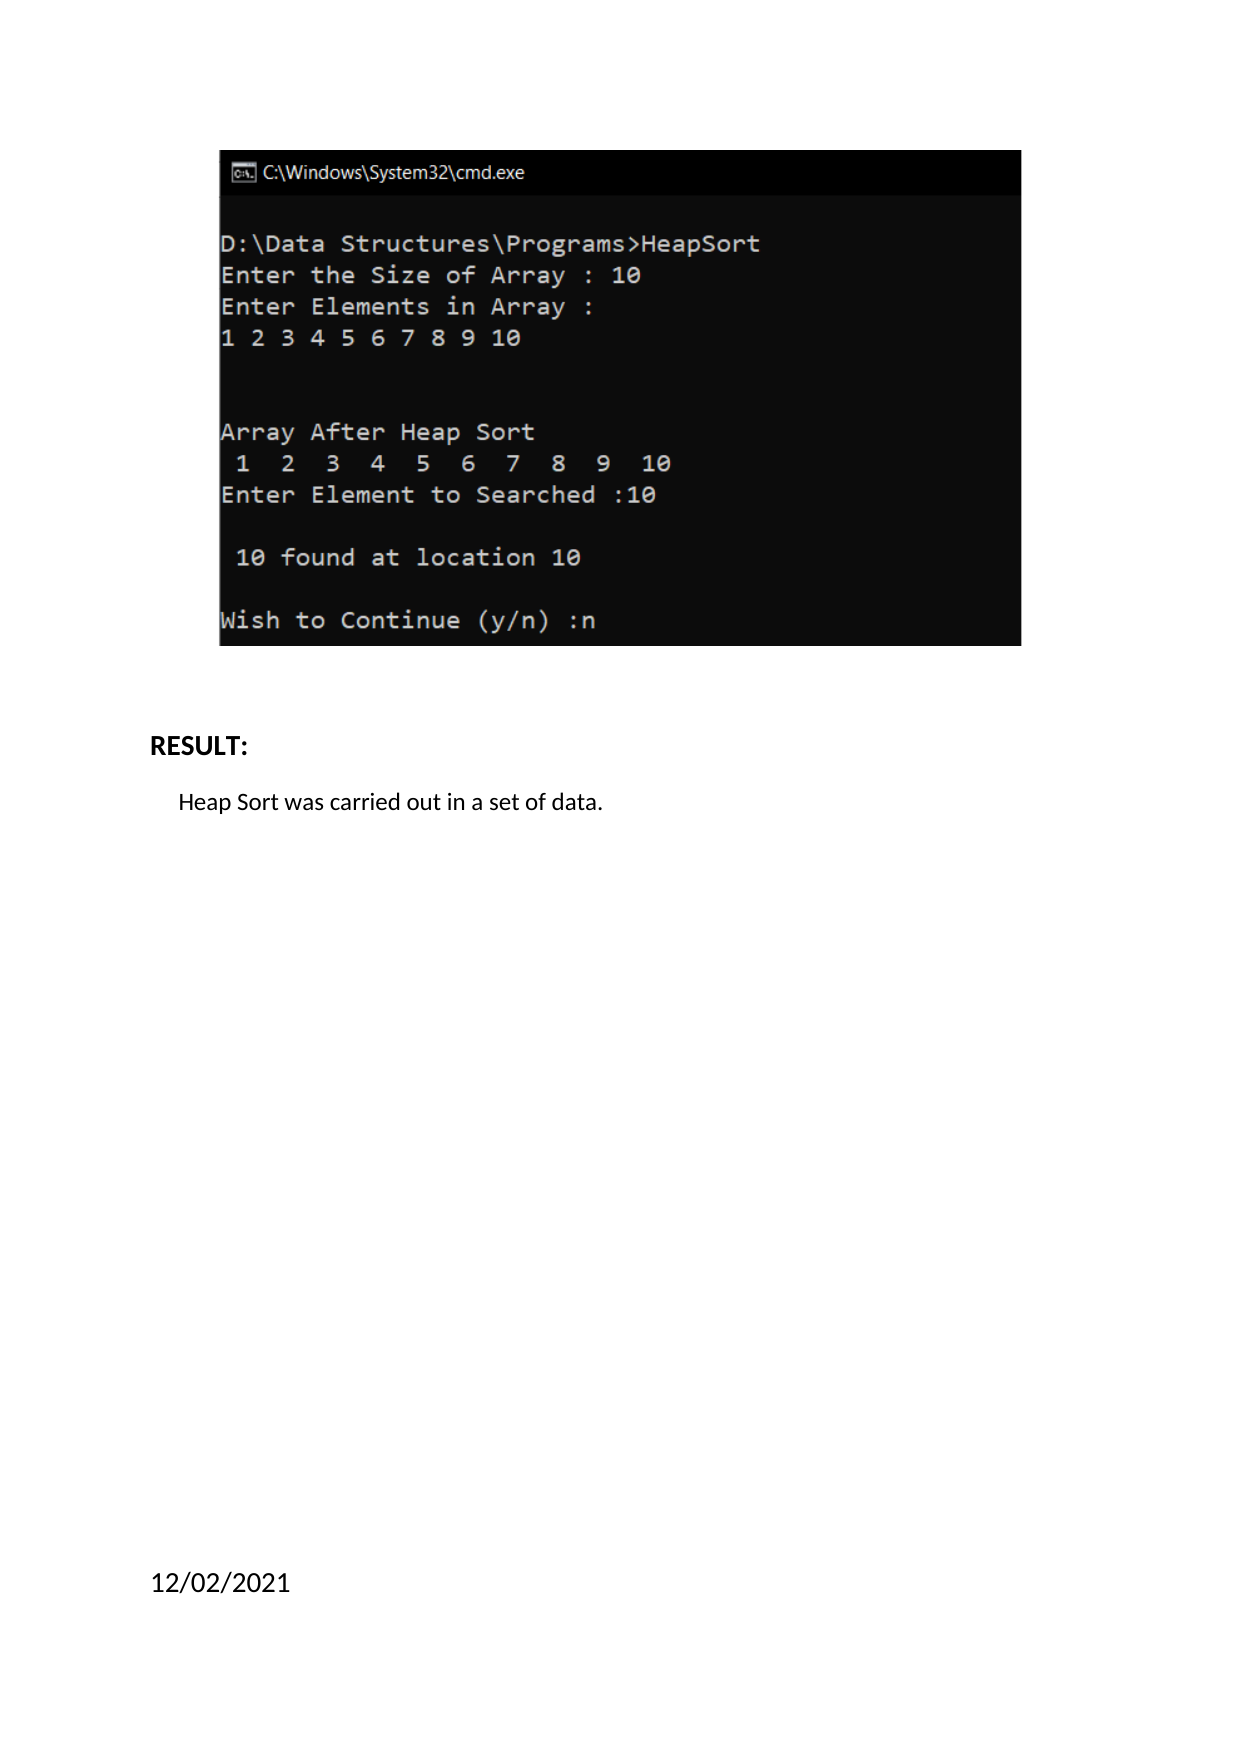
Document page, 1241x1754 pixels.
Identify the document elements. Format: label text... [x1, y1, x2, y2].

text Heap Sort was carried out in a set of data. [150, 786, 1090, 816]
text 12/02/2021 [150, 1564, 1090, 1600]
picture [218, 150, 1022, 646]
text RESULT: [150, 727, 1090, 762]
